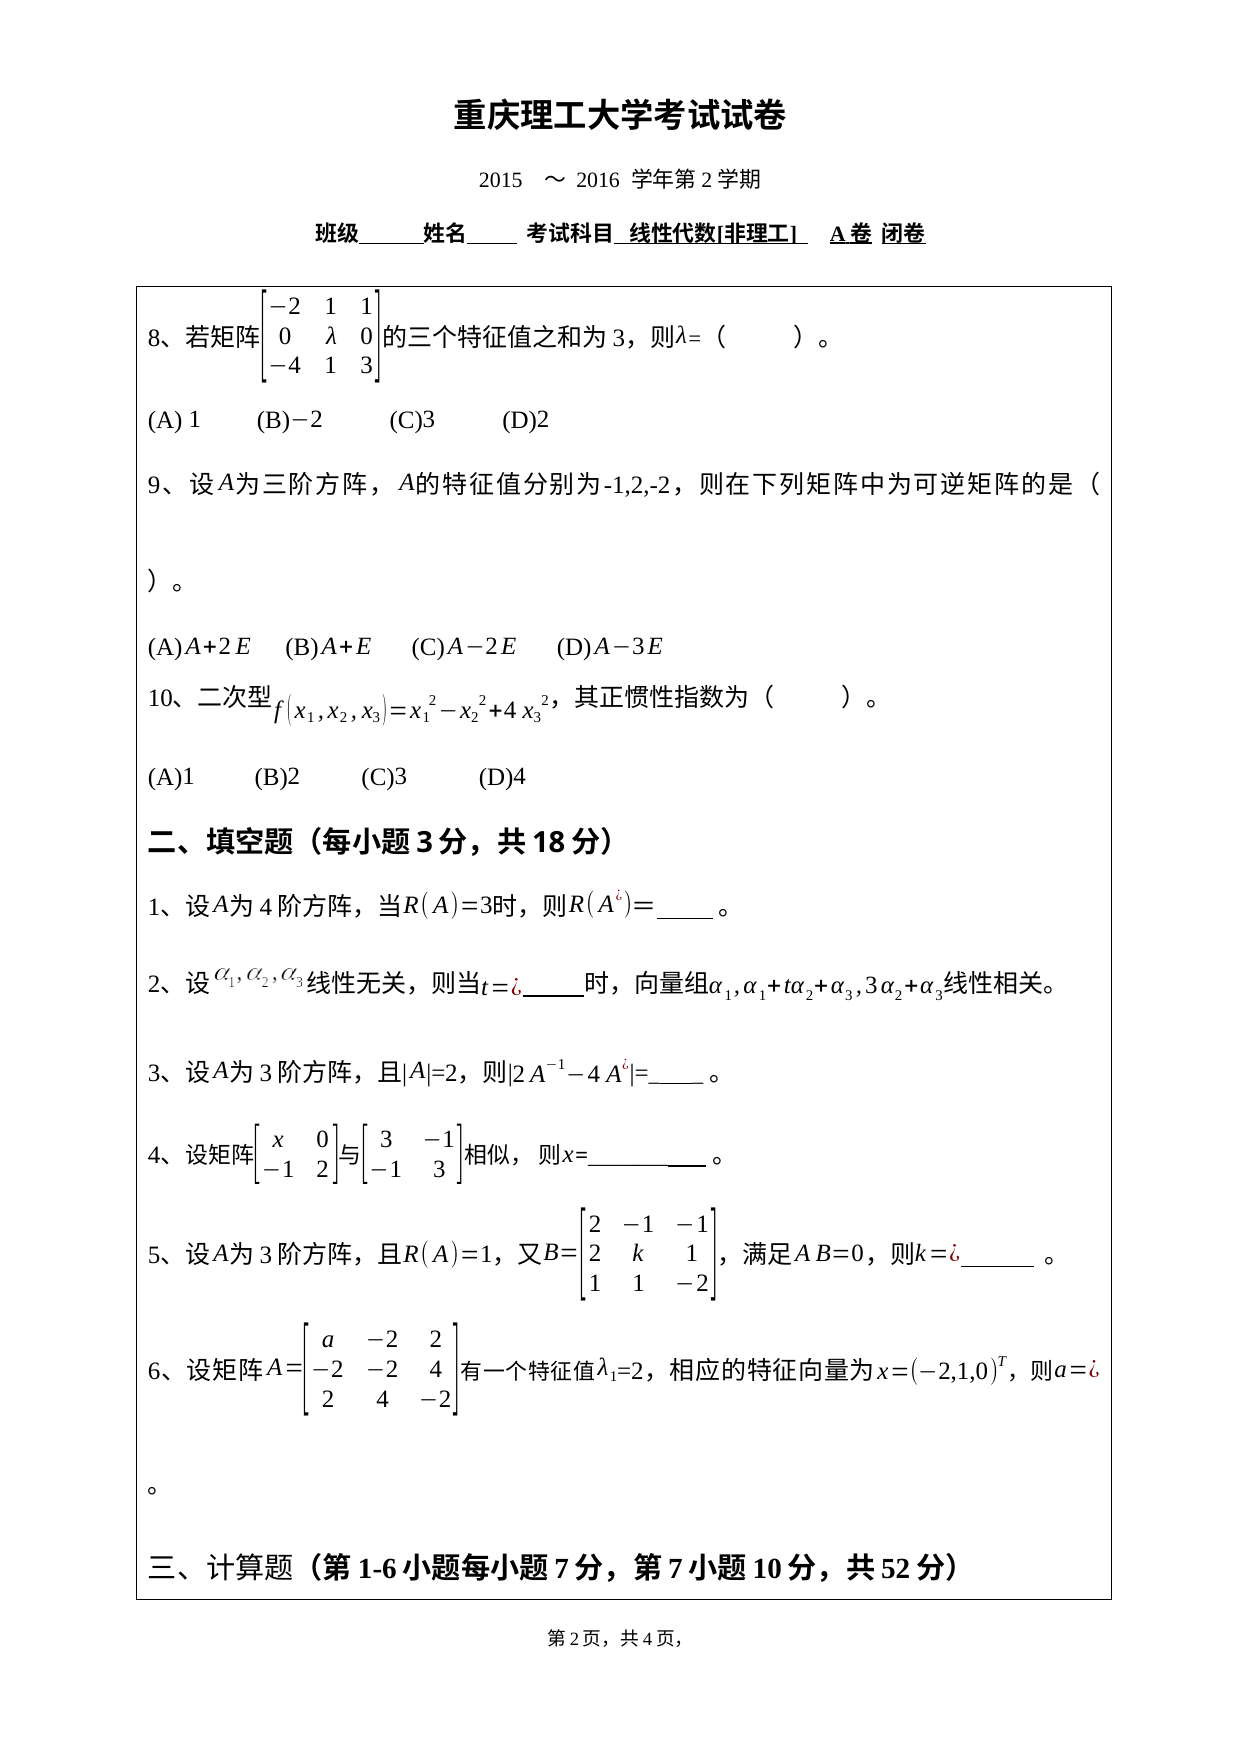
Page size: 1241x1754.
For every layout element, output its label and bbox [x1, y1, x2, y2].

table_header [137, 287, 1111, 1598]
